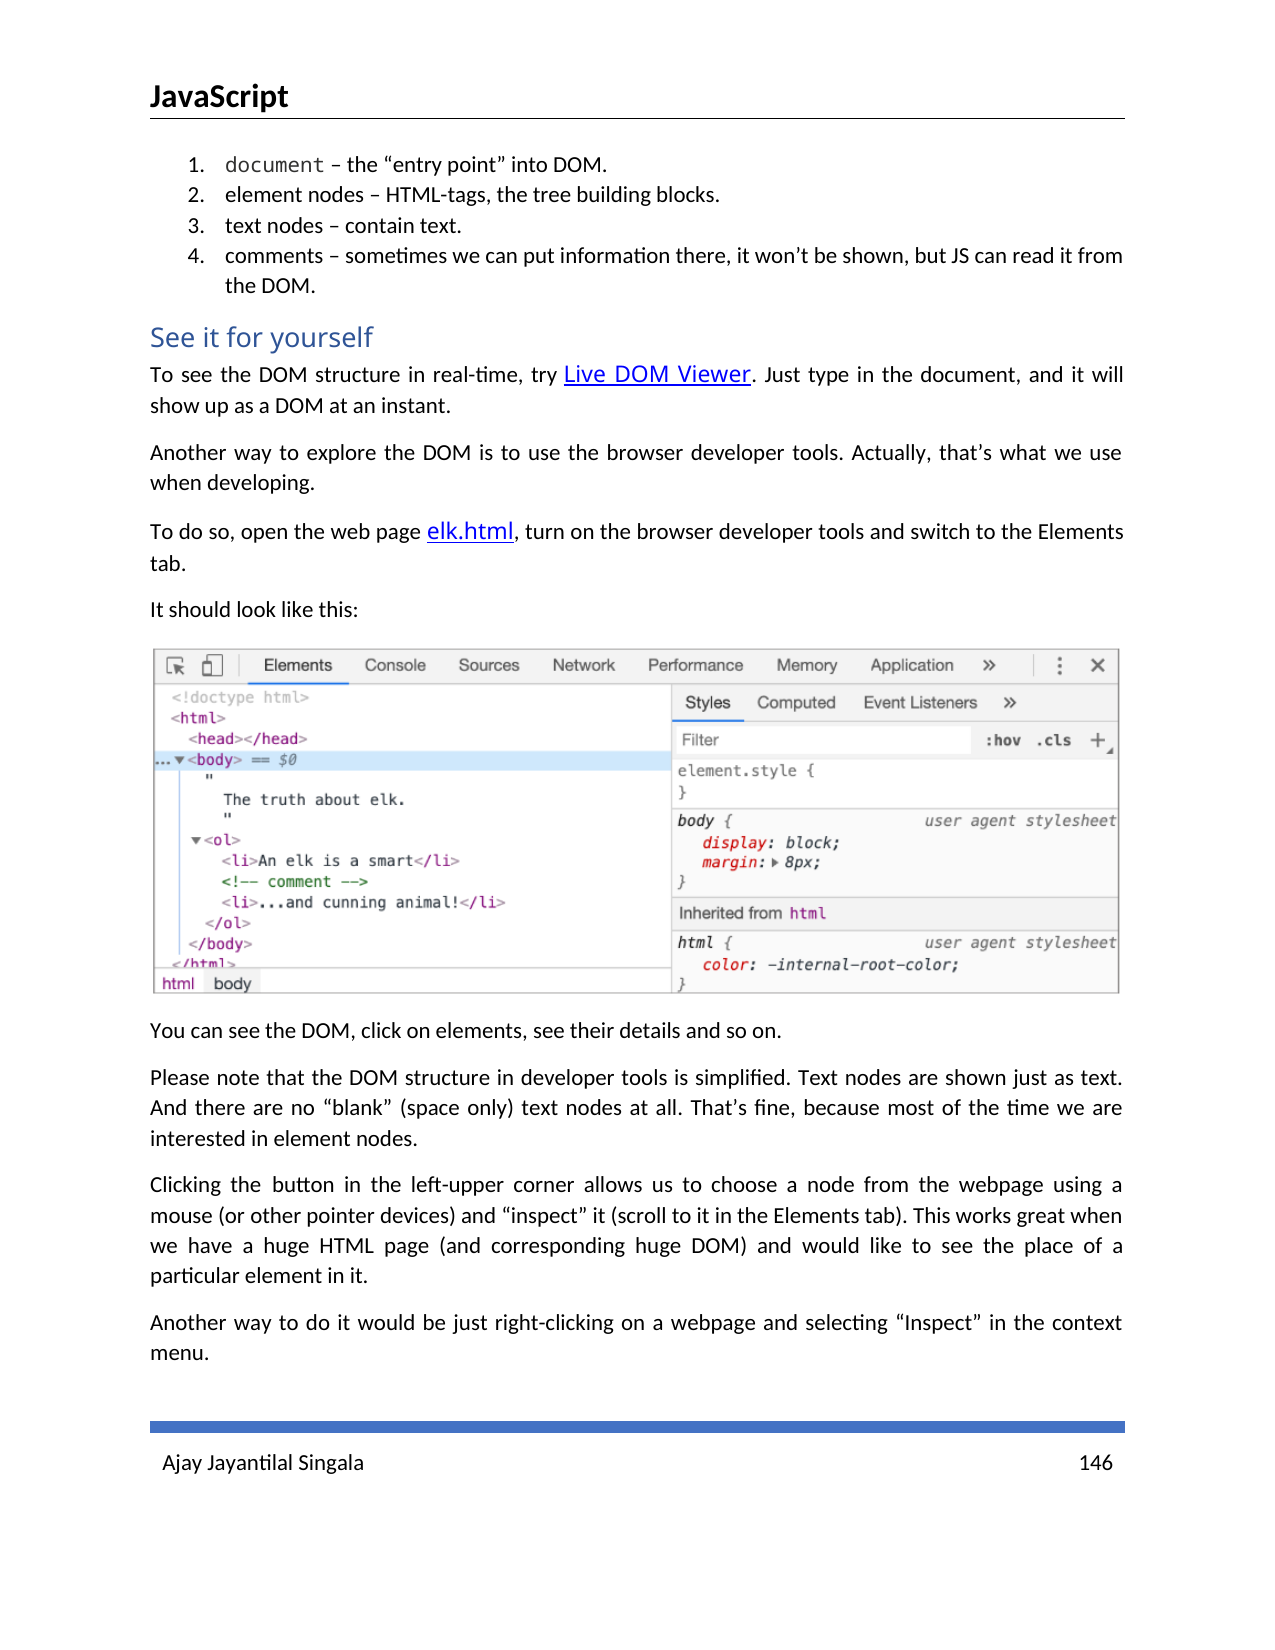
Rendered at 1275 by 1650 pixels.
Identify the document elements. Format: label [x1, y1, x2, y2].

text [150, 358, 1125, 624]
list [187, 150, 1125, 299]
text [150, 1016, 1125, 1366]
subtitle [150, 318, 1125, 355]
picture [150, 642, 1125, 998]
